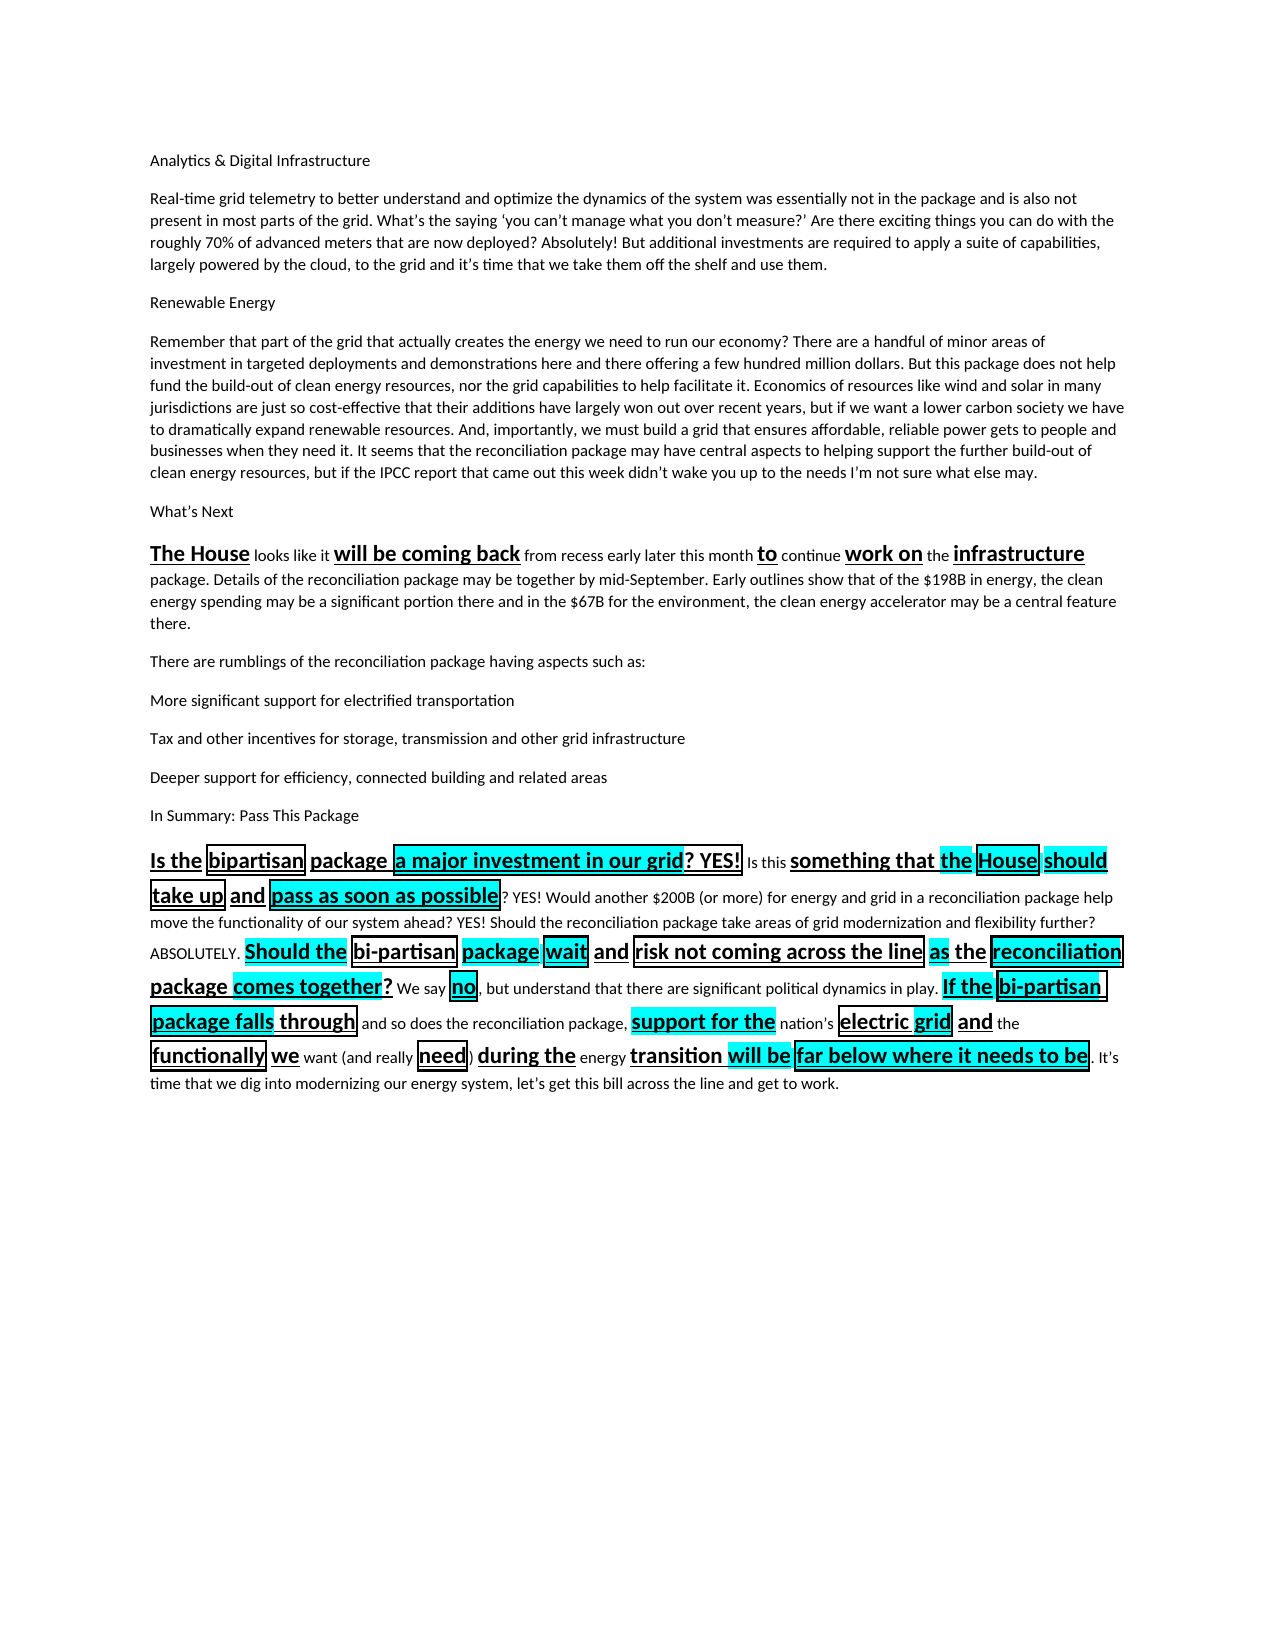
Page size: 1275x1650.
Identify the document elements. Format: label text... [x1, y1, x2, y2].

text Is the bipartisan package a major investment in our grid? YES! Is this something that the House should take up and pass as soon as possible? YES! Would another $200B (or more) for energy and grid in a reconciliation package help move the functionality of our system ahead? YES! Should the reconciliation package take areas of grid modernization and flexibility further? ABSOLUTELY. Should the bi-partisan package wait and risk not coming across the line as the reconciliation package comes together? We say no, but understand that there are significant political dynamics in play. If the bi-partisan package falls through and so does the reconciliation package, support for the nation’s electric grid and the functionally we want (and really need) during the energy transition will be far below where it needs to be. It’s time that we dig into modernizing our energy system, let’s get this bill across the line and get to work. [150, 844, 1125, 1093]
text What’s Next [150, 501, 1125, 521]
text Remember that part of the grid that actually creates the energy we need to run our economy? There are a handful of minor areas of investment in targeted deployments and demonstrations here and there offering a few hundred million dollars. But this package does not help fund the build-out of clean energy resources, nor the grid capabilities to help facilitate it. Economics of resources like wind and solar in many jurisdictions are just so cost-effective that their additions have largely won out over recent years, but if we want a lower carbon society we have to dramatically expand renewable resources. And, importantly, we must build a grid that ensures affordable, reliable power gets to people and businesses when they need it. It seems that the reconciliation package may have central aspects to helping support the further build-out of clean energy resources, but if the IPCC report that came out this week didn’t wake you up to the needs I’m not sure what else may. [150, 331, 1125, 483]
text There are rumblings of the reconciliation package having aspects such as: [150, 651, 1125, 672]
text Real-time grid telemetry to better understand and optimize the dynamics of the system was essentially not in the package and is also not present in most parts of the grid. What’s the saying ‘you can’t manage what you don’t measure?’ Are there exciting things you can do with the roughly 70% of advanced meters that are now deployed? Absolutely! But additional investments are required to apply a suite of capabilities, largely powered by the cloud, to the grid and it’s time that we take them off the shelf and use them. [150, 188, 1125, 274]
text The House looks like it will be coming back from recess early later this month to continue work on the infrastructure package. Details of the reconciliation package may be together by mid-September. Early outlines show that of the $198B in energy, the clean energy spending may be a significant portion there and in the $67B for the environment, the clean energy accelerator may be a central feature there. [150, 539, 1125, 633]
text In Summary: Pass This Package [150, 806, 1125, 826]
text Deeper support for efficiency, connected building and related areas [150, 767, 1125, 787]
text More significant support for electrified transportation [150, 690, 1125, 710]
text Analytics & Digital Infrastructure [150, 150, 1125, 170]
text Tax and other incentives for storage, transmission and other grid infrastructure [150, 728, 1125, 749]
text Renewable Energy [150, 293, 1125, 313]
